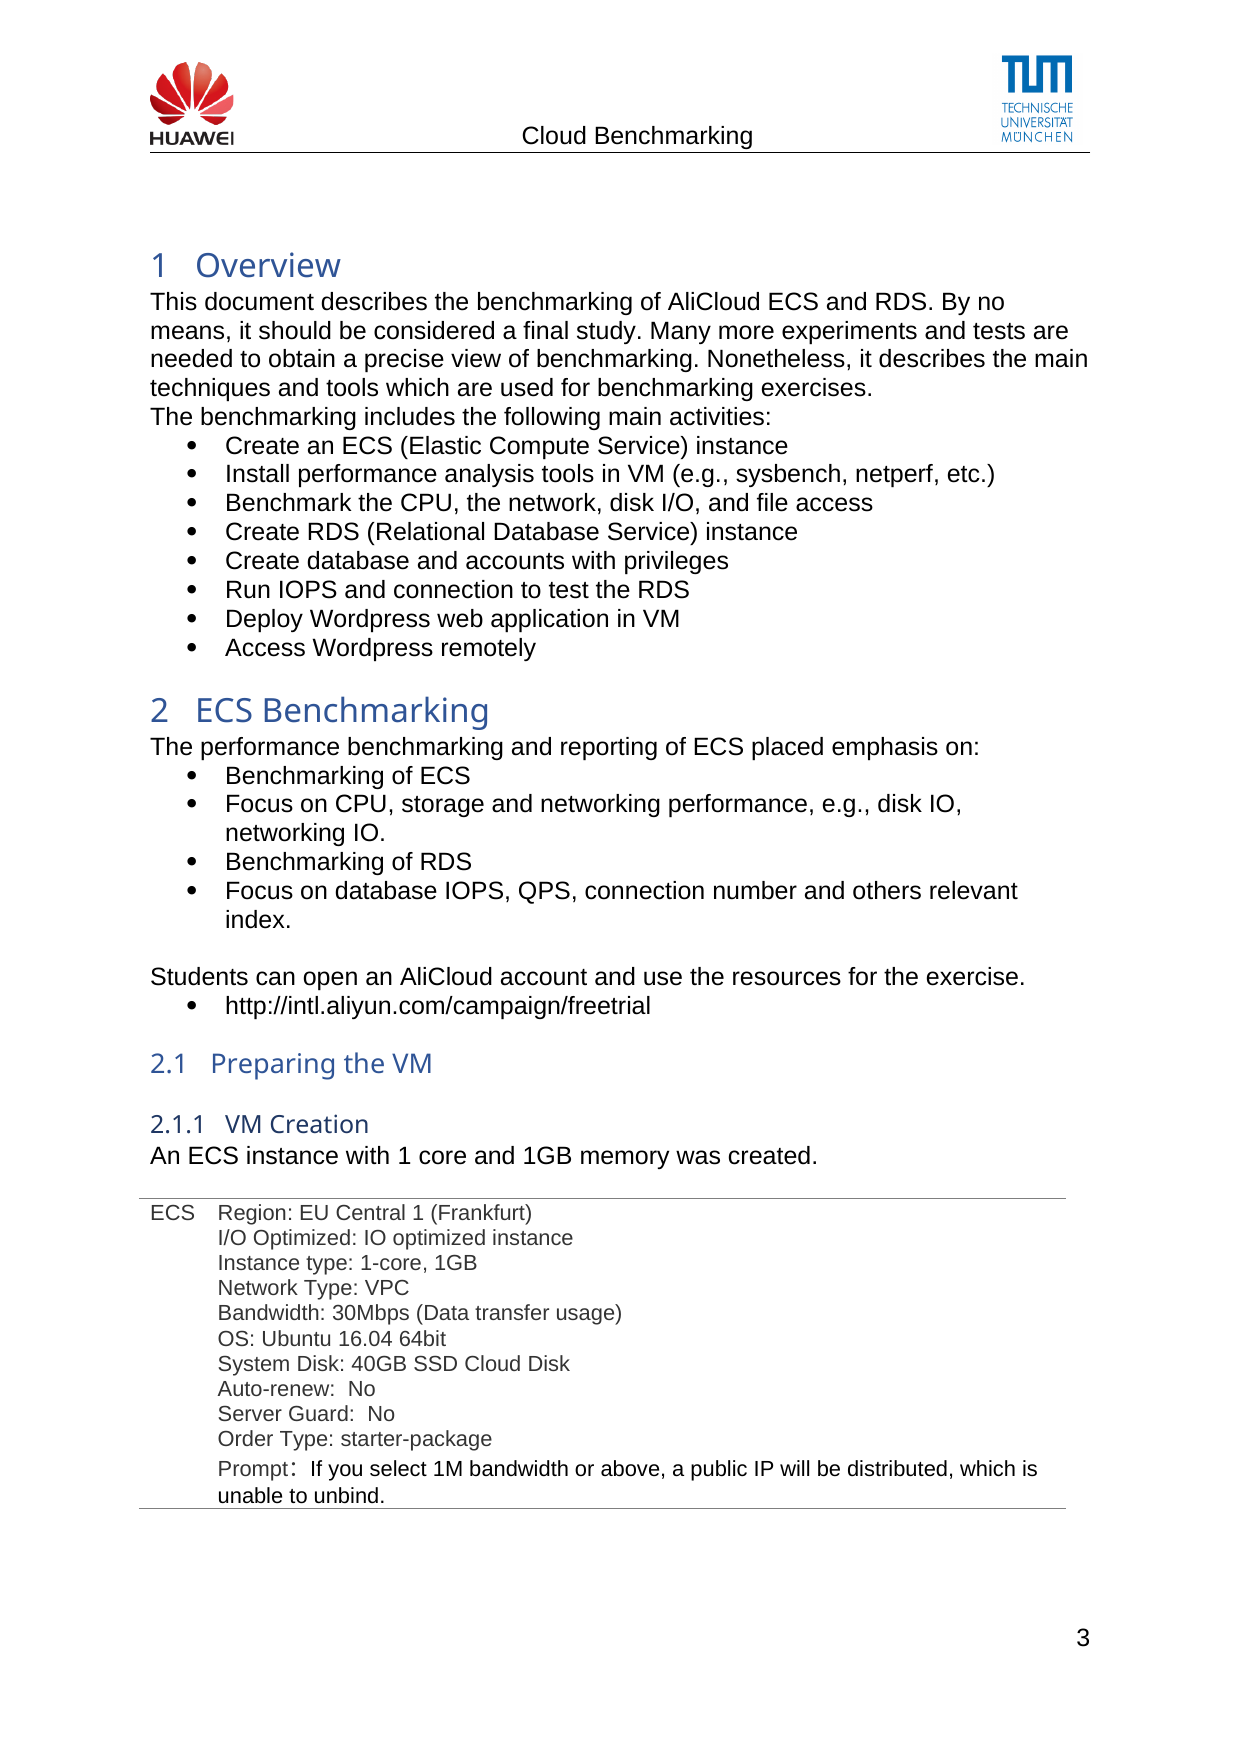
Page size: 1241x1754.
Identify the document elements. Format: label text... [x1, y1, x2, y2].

list Deploy Wordpress web application in VM [187, 604, 1090, 633]
text An ECS instance with 1 core and 1GB memory was created. [150, 1141, 1090, 1169]
list Benchmarking of ECS [187, 761, 1090, 789]
picture [991, 53, 1083, 145]
list Access Wordpress remotely [187, 633, 1090, 661]
list Create an ECS (Elastic Compute Service) instance [187, 431, 1090, 459]
text This document describes the benchmarking of AliCloud ECS and RDS. By no means, it should be considered a final study. Many more experiments and tests are needed to obtain a precise view of benchmarking. Nonetheless, it describes the main techniques and tools which are used for benchmarking exercises. [150, 287, 1090, 402]
subtitle VM Creation [150, 1107, 1090, 1141]
text The performance benchmarking and reporting of ECS placed emphasis on: [150, 732, 1090, 761]
list Benchmarking of RDS [187, 847, 1090, 876]
list Focus on CPU, storage and networking performance, e.g., disk IO, networking IO. [187, 789, 1090, 847]
table_header Region: EU Central 1 (Frankfurt) I/O Optimized: IO optimized instance Instance type: 1-core, 1GB Network Type: VPC Bandwidth: 30Mbps (Data transfer usage) OS: Ubuntu 16.04 64bit System Disk: 40GB SSD Cloud Disk Auto-renew: No Server Guard: No Order Type: starter-package Prompt：If you select 1M bandwidth or above, a public IP will be distributed, which is unable to unbind. [206, 1199, 1066, 1508]
list Benchmark the CPU, the network, disk I/O, and file access [187, 488, 1090, 517]
text The benchmarking includes the following main activities: [150, 402, 1090, 431]
list Install performance analysis tools in VM (e.g., sysbench, netperf, etc.) [187, 459, 1090, 488]
list http://intl.aliyun.com/campaign/freetrial [187, 991, 1090, 1020]
list Focus on database IOPS, QPS, connection number and others relevant index. [187, 876, 1090, 933]
picture [150, 62, 234, 145]
list Run IOPS and connection to test the RDS [187, 575, 1090, 604]
subtitle ECS Benchmarking [150, 686, 1090, 732]
list Create RDS (Relational Database Service) instance [187, 517, 1090, 546]
list Create database and accounts with privileges [187, 546, 1090, 575]
subtitle Overview [150, 241, 1090, 287]
text Students can open an AliCloud account and use the resources for the exercise. [150, 962, 1090, 991]
table_header ECS [139, 1199, 206, 1508]
subtitle Preparing the VM [150, 1045, 1090, 1082]
